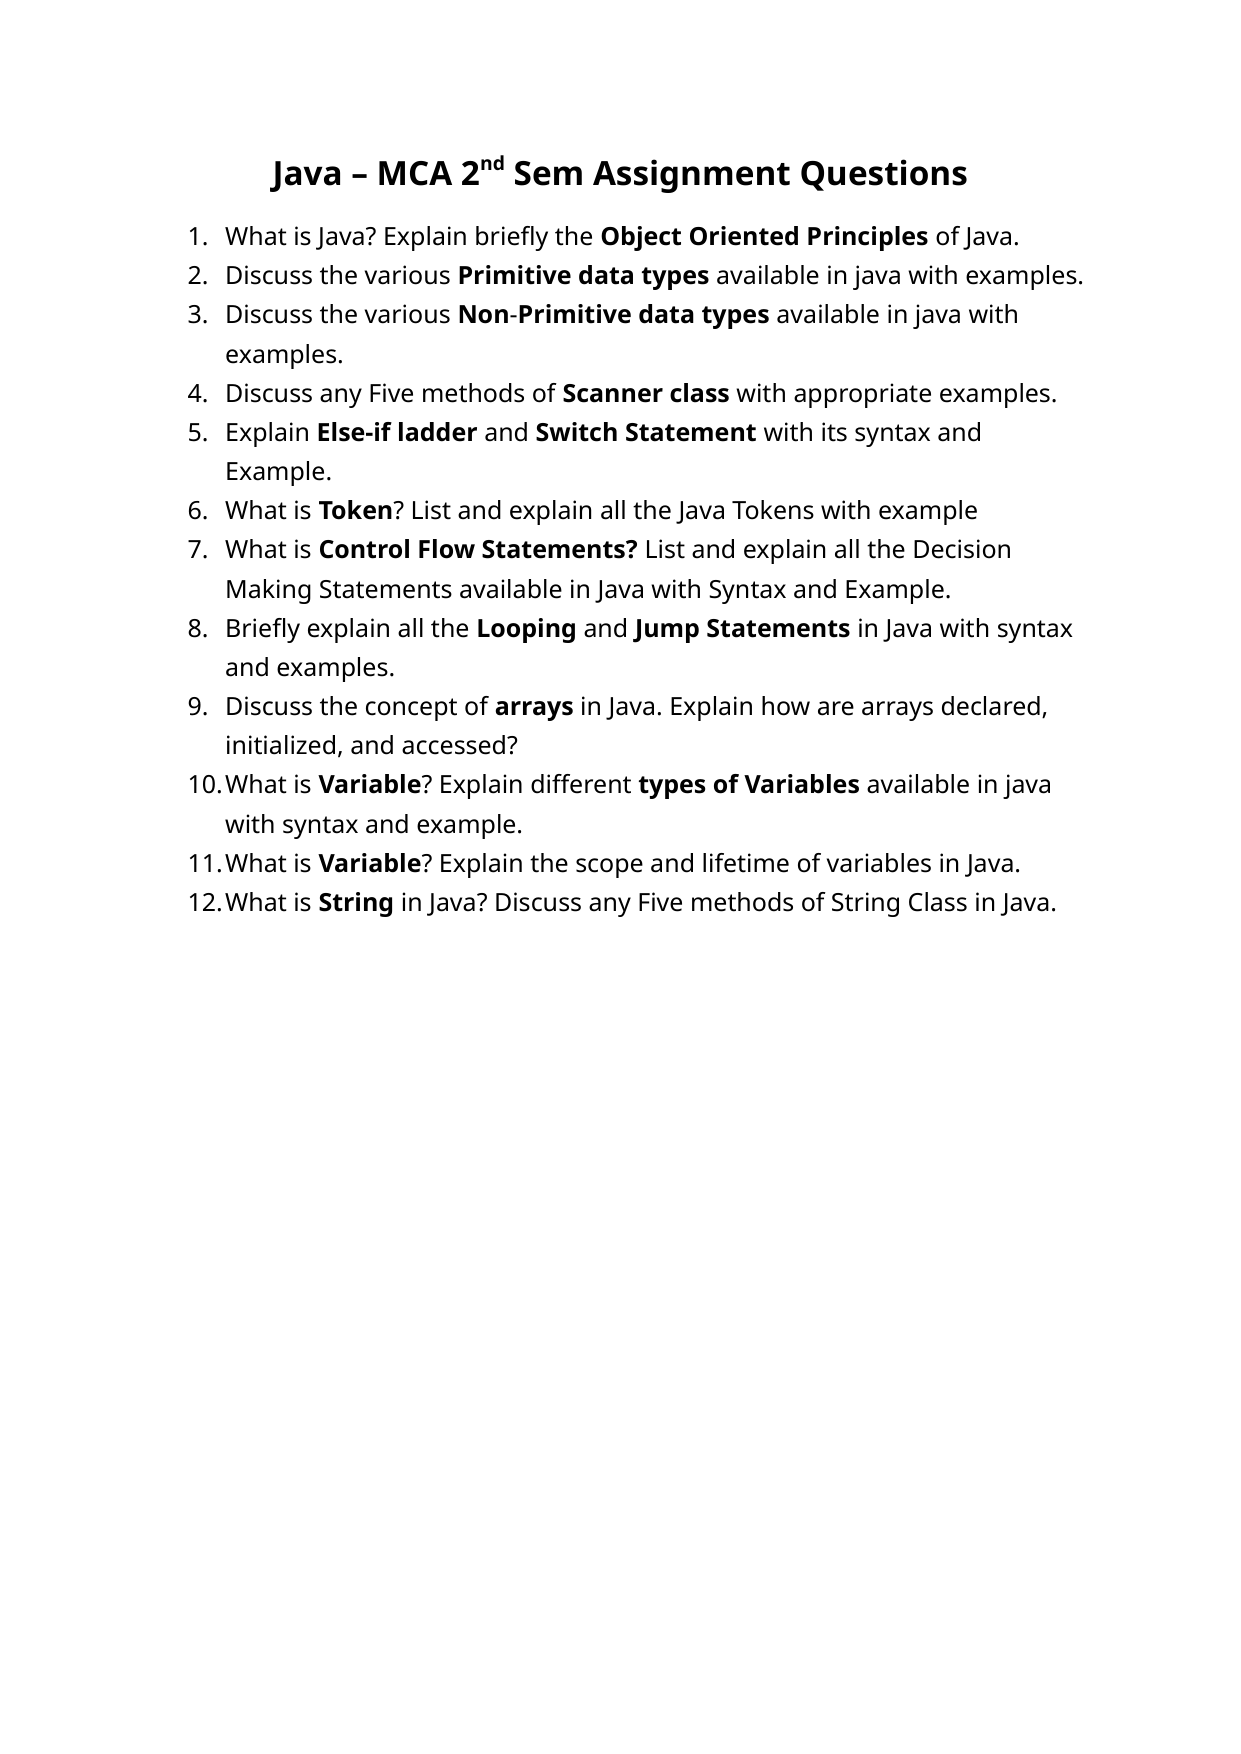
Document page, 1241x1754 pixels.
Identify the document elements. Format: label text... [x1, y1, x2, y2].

list Discuss the various Non-Primitive data types available in java with examples. [187, 297, 1090, 370]
list What is Variable? Explain different types of Variables available in java with syntax and example. [187, 767, 1090, 840]
text Java – MCA 2nd Sem Assignment Questions [150, 150, 1090, 195]
list Discuss the various Primitive data types available in java with examples. [187, 258, 1090, 292]
list Discuss the concept of arrays in Java. Explain how are arrays declared, initialized, and accessed? [187, 689, 1090, 762]
list What is Token? List and explain all the Java Tokens with example [187, 493, 1090, 527]
list Explain Else-if ladder and Switch Statement with its syntax and Example. [187, 415, 1090, 488]
list Discuss any Five methods of Scanner class with appropriate examples. [187, 376, 1090, 409]
list What is String in Java? Discuss any Five methods of String Class in Java. [187, 885, 1090, 919]
list Briefly explain all the Looping and Jump Statements in Java with syntax and examples. [187, 611, 1090, 684]
list What is Control Flow Statements? List and explain all the Decision Making Statements available in Java with Syntax and Example. [187, 532, 1090, 605]
list What is Variable? Explain the scope and lifetime of variables in Java. [187, 846, 1090, 879]
list What is Java? Explain briefly the Object Oriented Principles of Java. [187, 219, 1090, 253]
